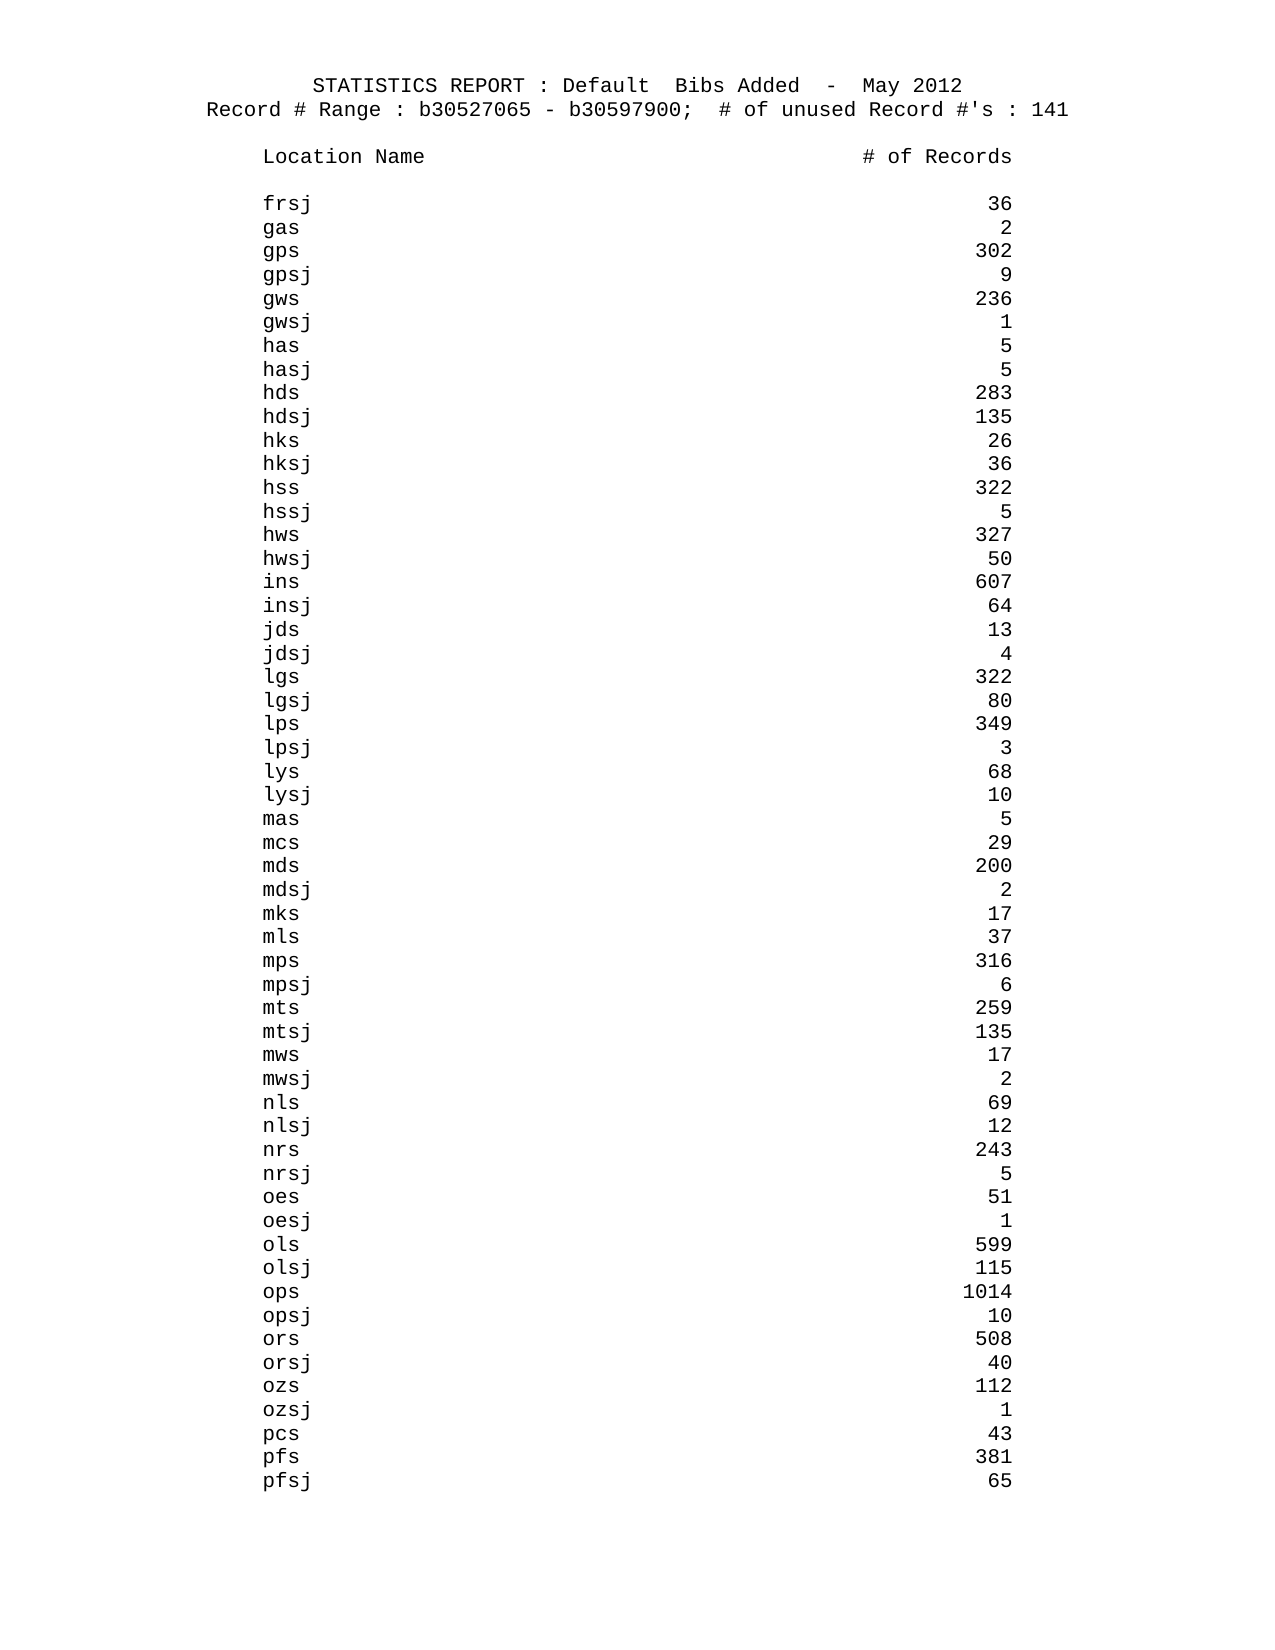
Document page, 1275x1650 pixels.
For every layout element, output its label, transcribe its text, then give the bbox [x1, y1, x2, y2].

text hasj 5 [75, 359, 1200, 382]
text lgs 322 [75, 666, 1200, 690]
text lys 68 [75, 761, 1200, 784]
text lps 349 [75, 713, 1200, 737]
text hks 26 [75, 430, 1200, 453]
text gwsj 1 [75, 311, 1200, 335]
text hdsj 135 [75, 406, 1200, 430]
text STATISTICS REPORT : Default Bibs Added - May 2012 [75, 75, 1200, 99]
text gpsj 9 [75, 264, 1200, 288]
text nls 69 [75, 1092, 1200, 1115]
text nrsj 5 [75, 1163, 1200, 1186]
text ols 599 [75, 1234, 1200, 1257]
text mdsj 2 [75, 879, 1200, 903]
text gps 302 [75, 241, 1200, 264]
text insj 64 [75, 595, 1200, 619]
text mls 37 [75, 926, 1200, 950]
text frsj 36 [75, 193, 1200, 217]
text nrs 243 [75, 1139, 1200, 1163]
text oes 51 [75, 1186, 1200, 1210]
text ors 508 [75, 1328, 1200, 1352]
text Record # Range : b30527065 - b30597900; # of unused Record #'s : 141 [75, 99, 1200, 122]
text pfs 381 [75, 1446, 1200, 1470]
text mps 316 [75, 950, 1200, 973]
text lysj 10 [75, 784, 1200, 808]
text opsj 10 [75, 1304, 1200, 1328]
text orsj 40 [75, 1352, 1200, 1376]
text olsj 115 [75, 1257, 1200, 1281]
text nlsj 12 [75, 1115, 1200, 1139]
text Location Name # of Records [75, 146, 1200, 169]
text mwsj 2 [75, 1068, 1200, 1092]
text mas 5 [75, 808, 1200, 832]
text ins 607 [75, 572, 1200, 595]
text lgsj 80 [75, 690, 1200, 713]
text ozsj 1 [75, 1399, 1200, 1423]
text mcs 29 [75, 832, 1200, 855]
text mts 259 [75, 997, 1200, 1021]
text gws 236 [75, 288, 1200, 311]
text ozs 112 [75, 1376, 1200, 1399]
text has 5 [75, 335, 1200, 359]
text hds 283 [75, 382, 1200, 406]
text lpsj 3 [75, 737, 1200, 761]
text pfsj 65 [75, 1470, 1200, 1494]
text hws 327 [75, 524, 1200, 548]
text hssj 5 [75, 501, 1200, 524]
text mws 17 [75, 1044, 1200, 1068]
text hwsj 50 [75, 548, 1200, 572]
text jds 13 [75, 619, 1200, 642]
text jdsj 4 [75, 642, 1200, 666]
text mds 200 [75, 855, 1200, 879]
text mtsj 135 [75, 1021, 1200, 1044]
text ops 1014 [75, 1281, 1200, 1304]
text pcs 43 [75, 1423, 1200, 1446]
text oesj 1 [75, 1210, 1200, 1234]
text mks 17 [75, 903, 1200, 926]
text hss 322 [75, 477, 1200, 501]
text mpsj 6 [75, 973, 1200, 997]
text gas 2 [75, 217, 1200, 241]
text hksj 36 [75, 453, 1200, 477]
